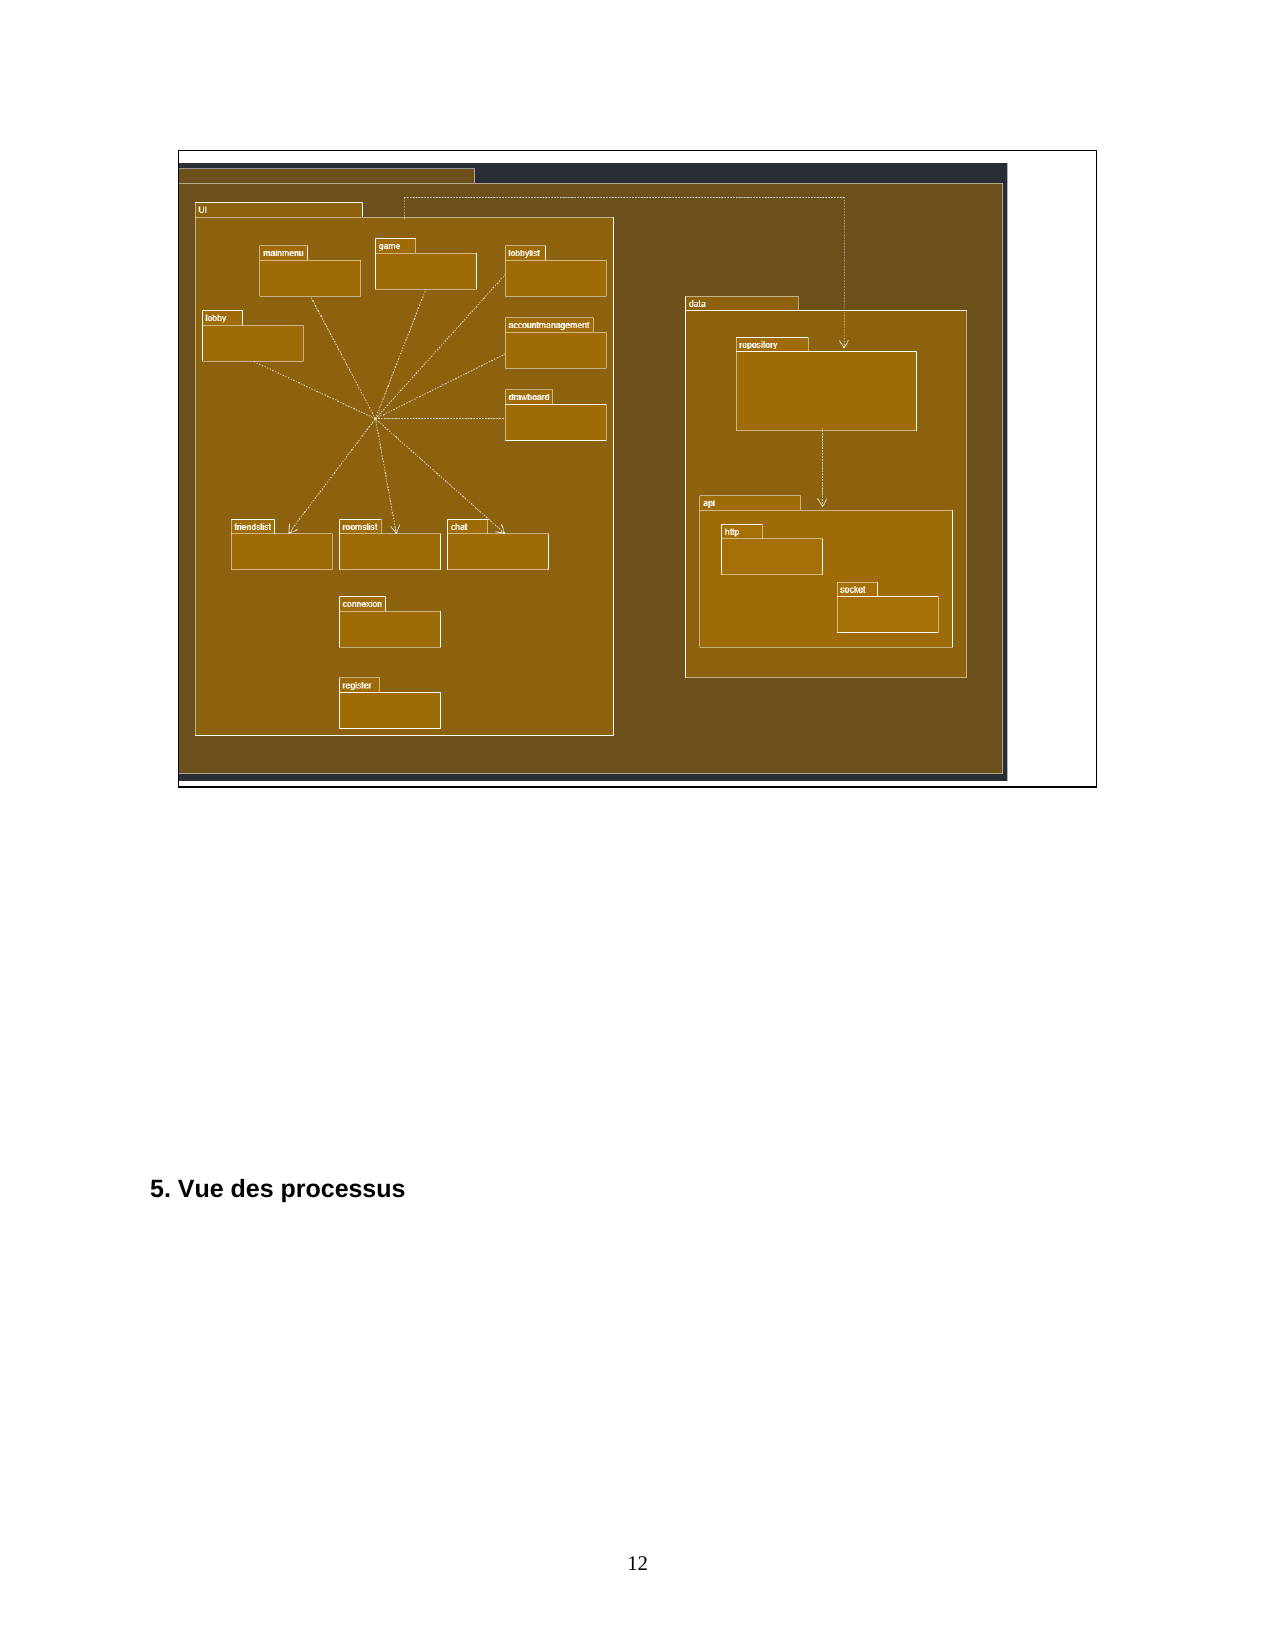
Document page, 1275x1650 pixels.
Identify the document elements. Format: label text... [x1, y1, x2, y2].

subtitle 5. Vue des processus [150, 1174, 1125, 1203]
picture [178, 163, 1008, 781]
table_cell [179, 151, 1096, 786]
